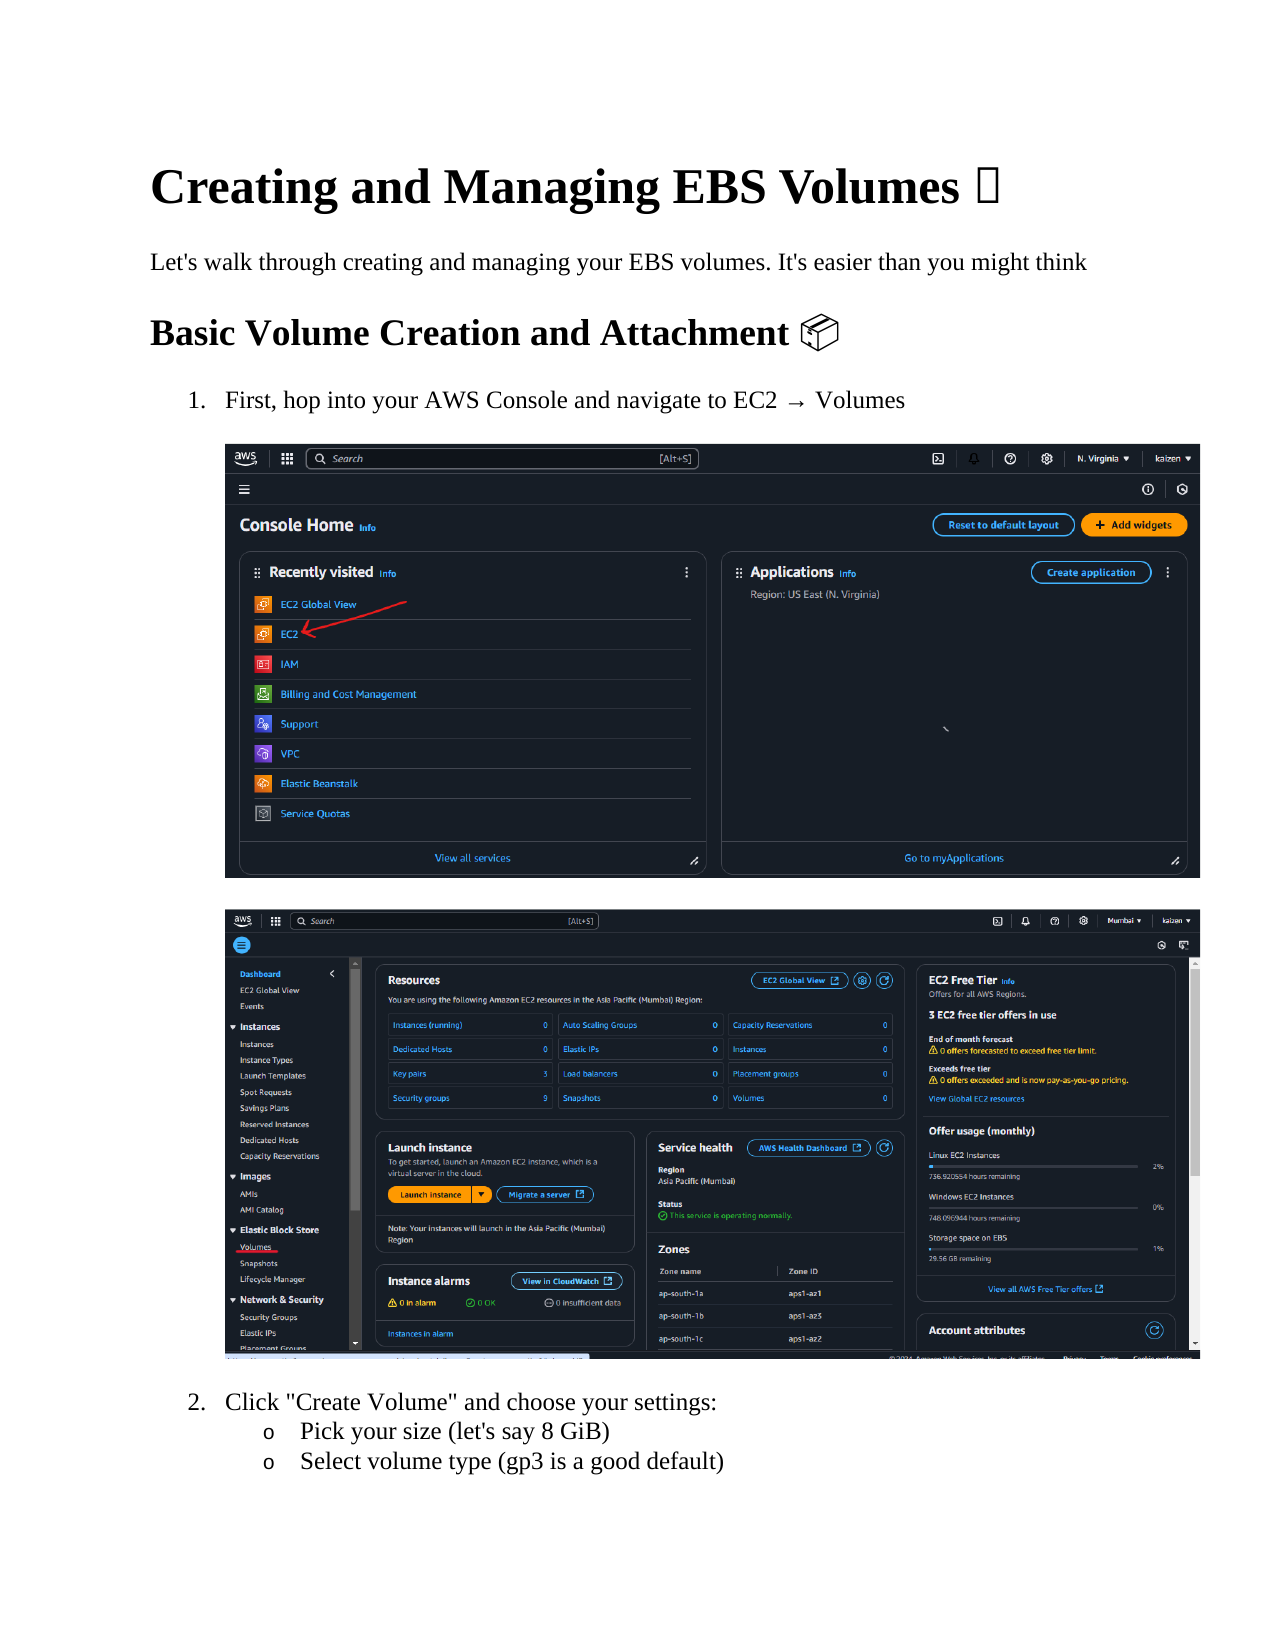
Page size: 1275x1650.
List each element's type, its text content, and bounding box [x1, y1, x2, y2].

text Basic Volume Creation and Attachment 📦 [150, 305, 1125, 356]
text Let's walk through creating and managing your EBS volumes. It's easier than you might think [150, 247, 1125, 276]
list Pick your size (let's say 8 GiB) [262, 1416, 1125, 1446]
list Select volume type (gp3 is a good default) [262, 1446, 1125, 1475]
list First, hop into your AWS Console and navigate to EC2 → Volumes [187, 385, 1125, 414]
text Creating and Managing EBS Volumes 🚀 [150, 150, 1125, 218]
picture [225, 907, 1200, 1359]
picture [225, 443, 1200, 878]
list Click "Create Volume" and choose your settings: [187, 1387, 1125, 1416]
